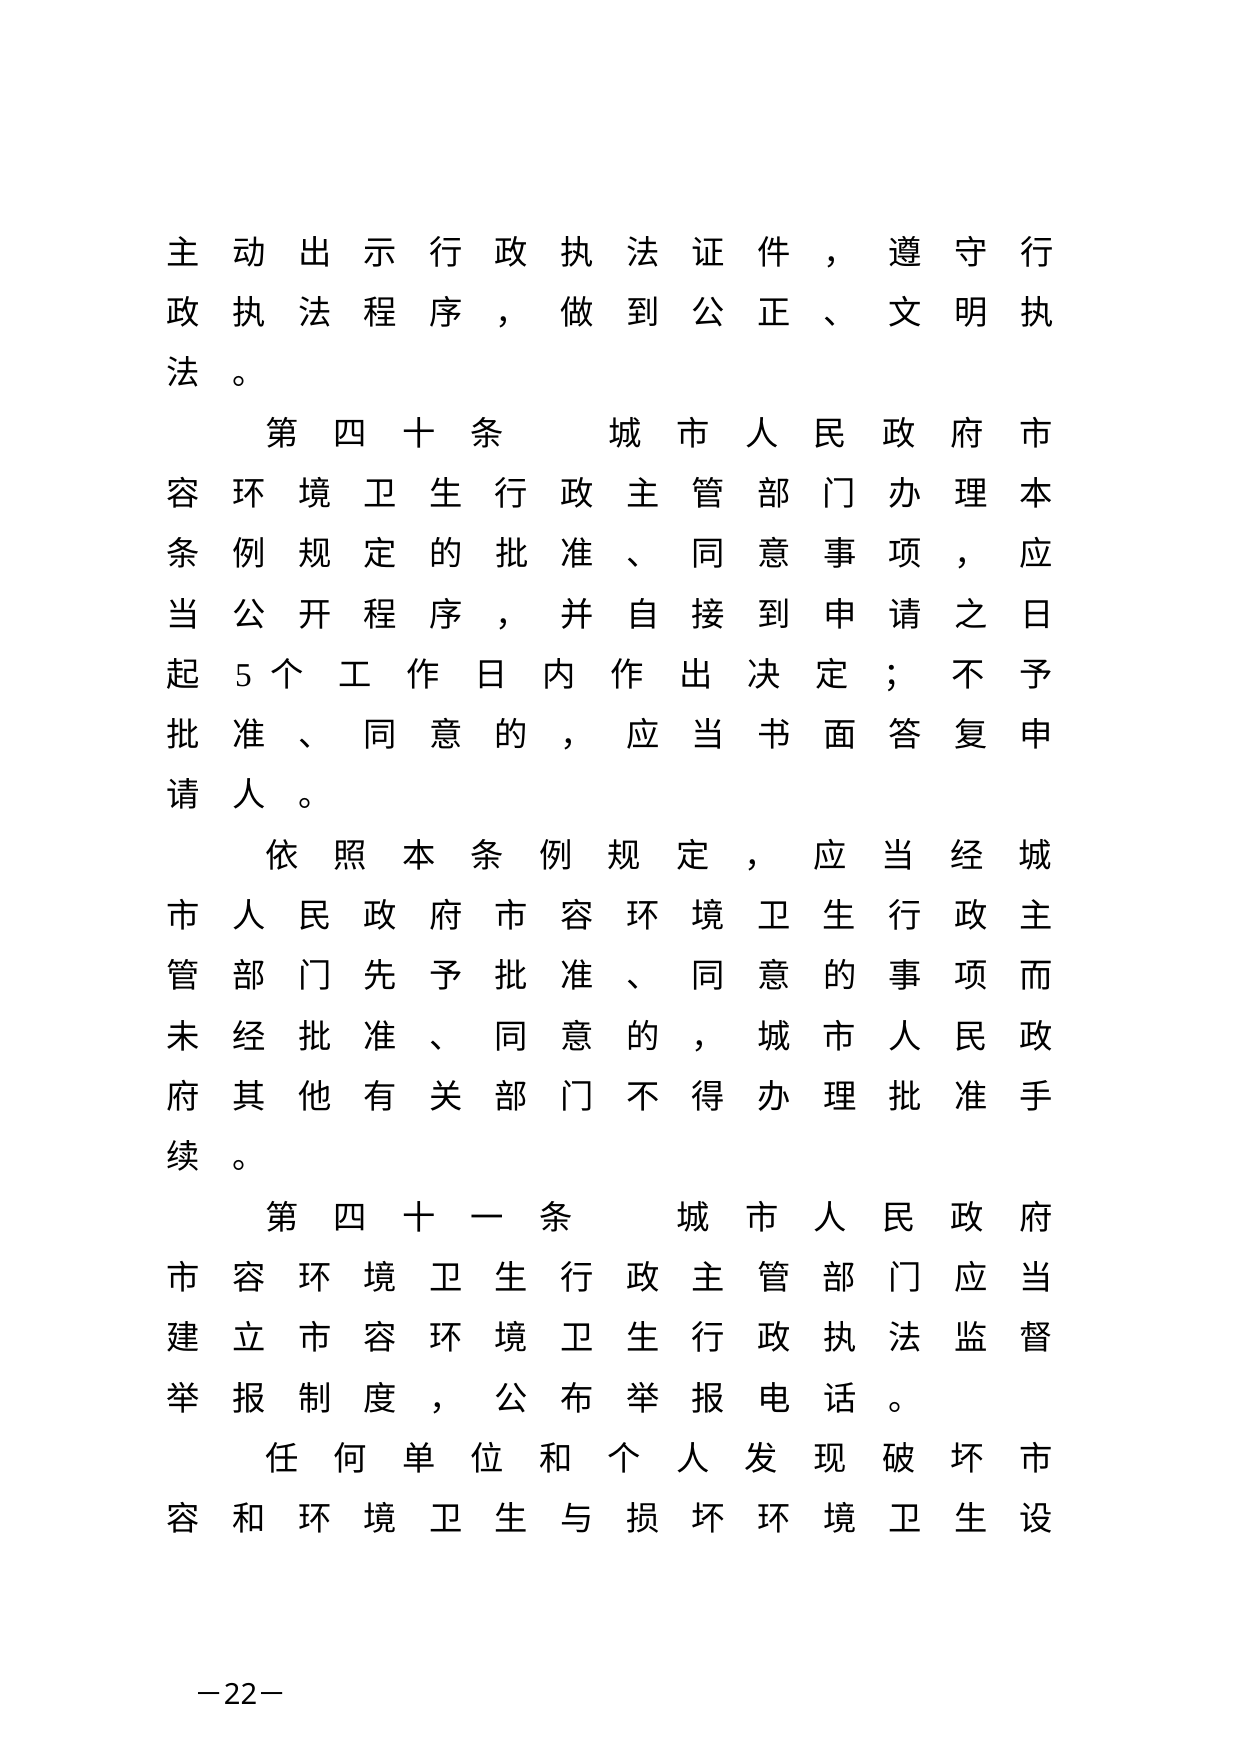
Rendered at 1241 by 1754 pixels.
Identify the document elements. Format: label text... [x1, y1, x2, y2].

text 依照本条例规定，应当经城市人民政府市容环境卫生行政主管部门先予批准、同意的事项而未经批准、同意的，城市人民政府其他有关部门不得办理批准手续。 [167, 822, 1085, 1184]
text 第四十一条 城市人民政府市容环境卫生行政主管部门应当建立市容环境卫生行政执法监督举报制度，公布举报电话。 [167, 1184, 1085, 1426]
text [167, 219, 1085, 400]
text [167, 1426, 1085, 1546]
text 第四十条 城市人民政府市容环境卫生行政主管部门办理本条例规定的批准、同意事项，应当公开程序，并自接到申请之日起5个工作日内作出决定；不予批准、同意的，应当书面答复申请人。 [167, 400, 1085, 822]
